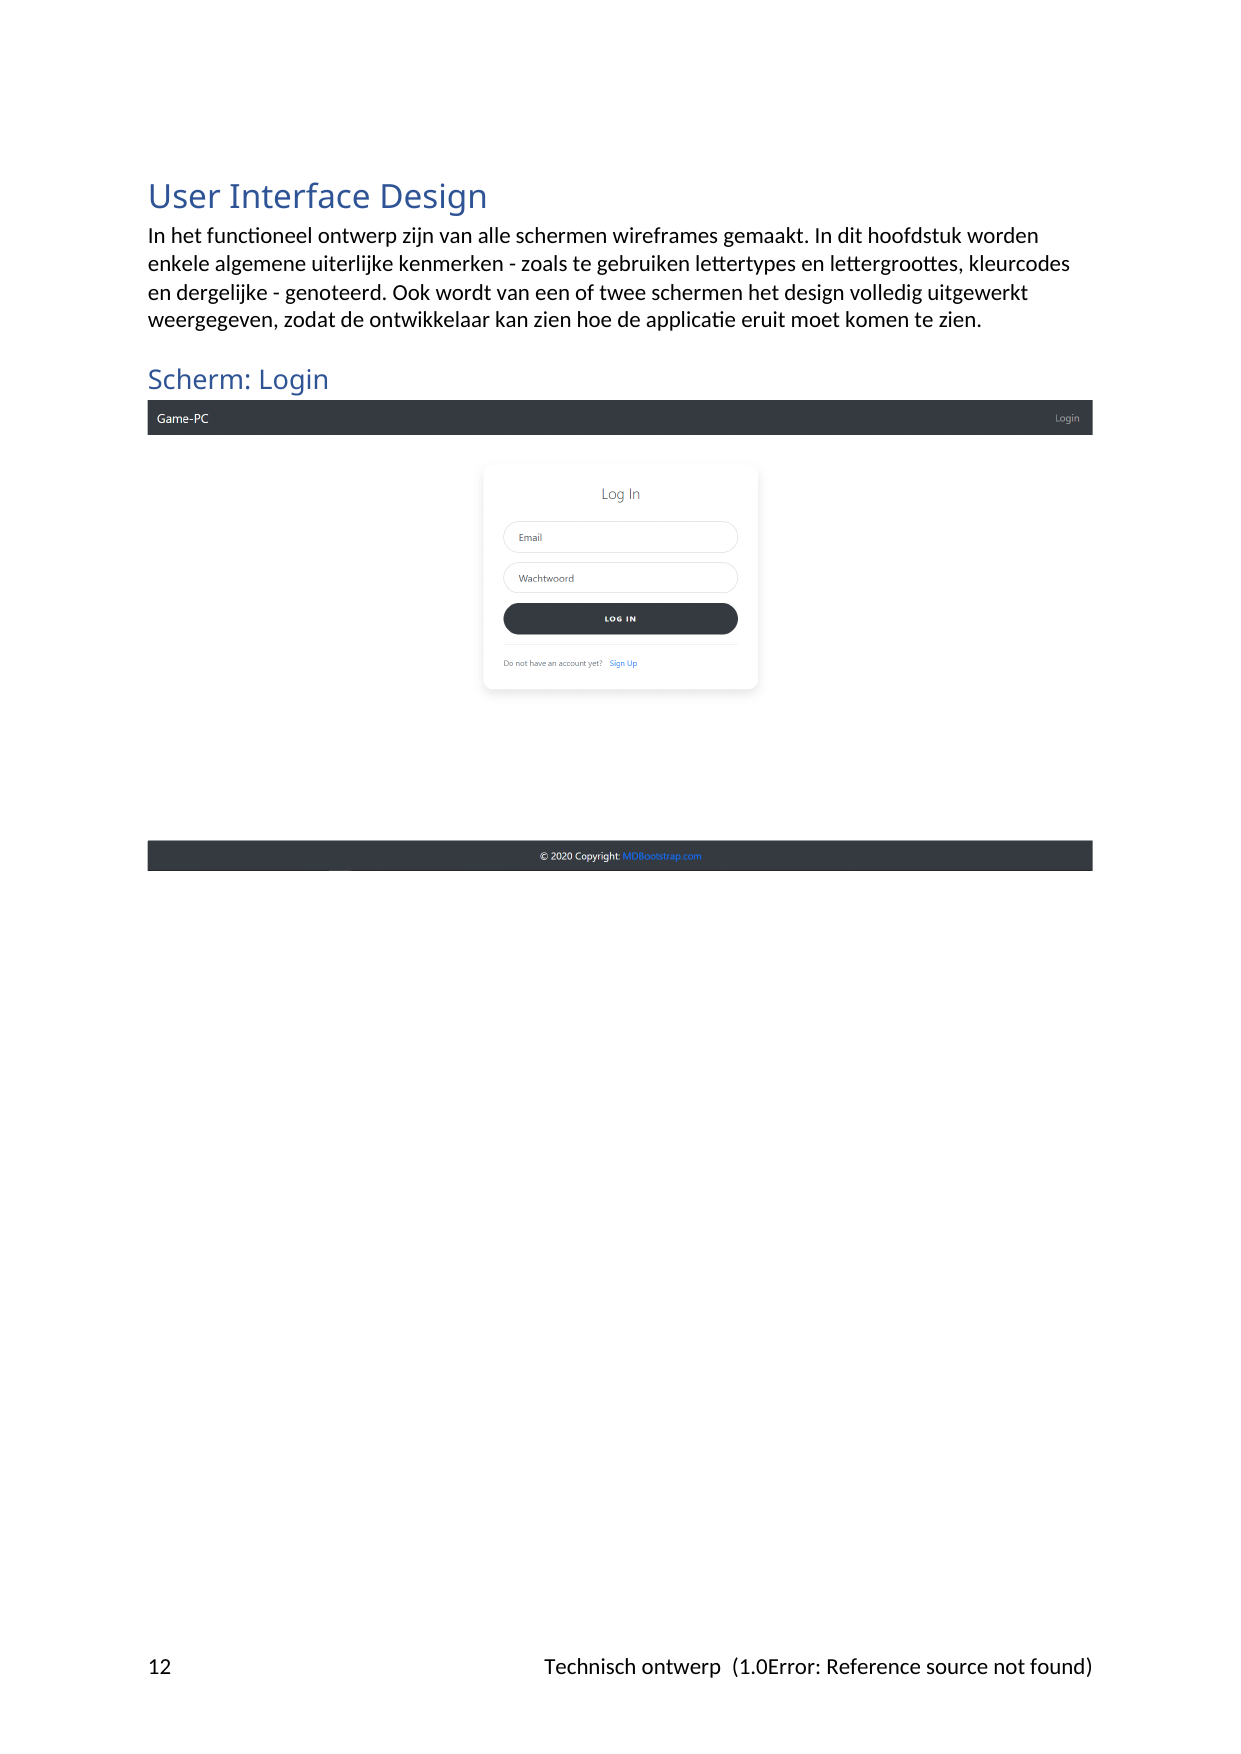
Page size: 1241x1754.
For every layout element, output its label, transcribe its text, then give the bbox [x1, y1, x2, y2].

subtitle Scherm: Login [148, 361, 1093, 398]
subtitle User Interface Design [148, 173, 1093, 218]
picture [147, 400, 1093, 871]
text In het functioneel ontwerp zijn van alle schermen wireframes gemaakt. In dit hoofdstuk worden enkele algemene uiterlijke kenmerken - zoals te gebruiken lettertypes en lettergroottes, kleurcodes en dergelijke - genoteerd. Ook wordt van een of twee schermen het design volledig uitgewerkt weergegeven, zodat de ontwikkelaar kan zien hoe de applicatie eruit moet komen te zien. [148, 222, 1093, 334]
